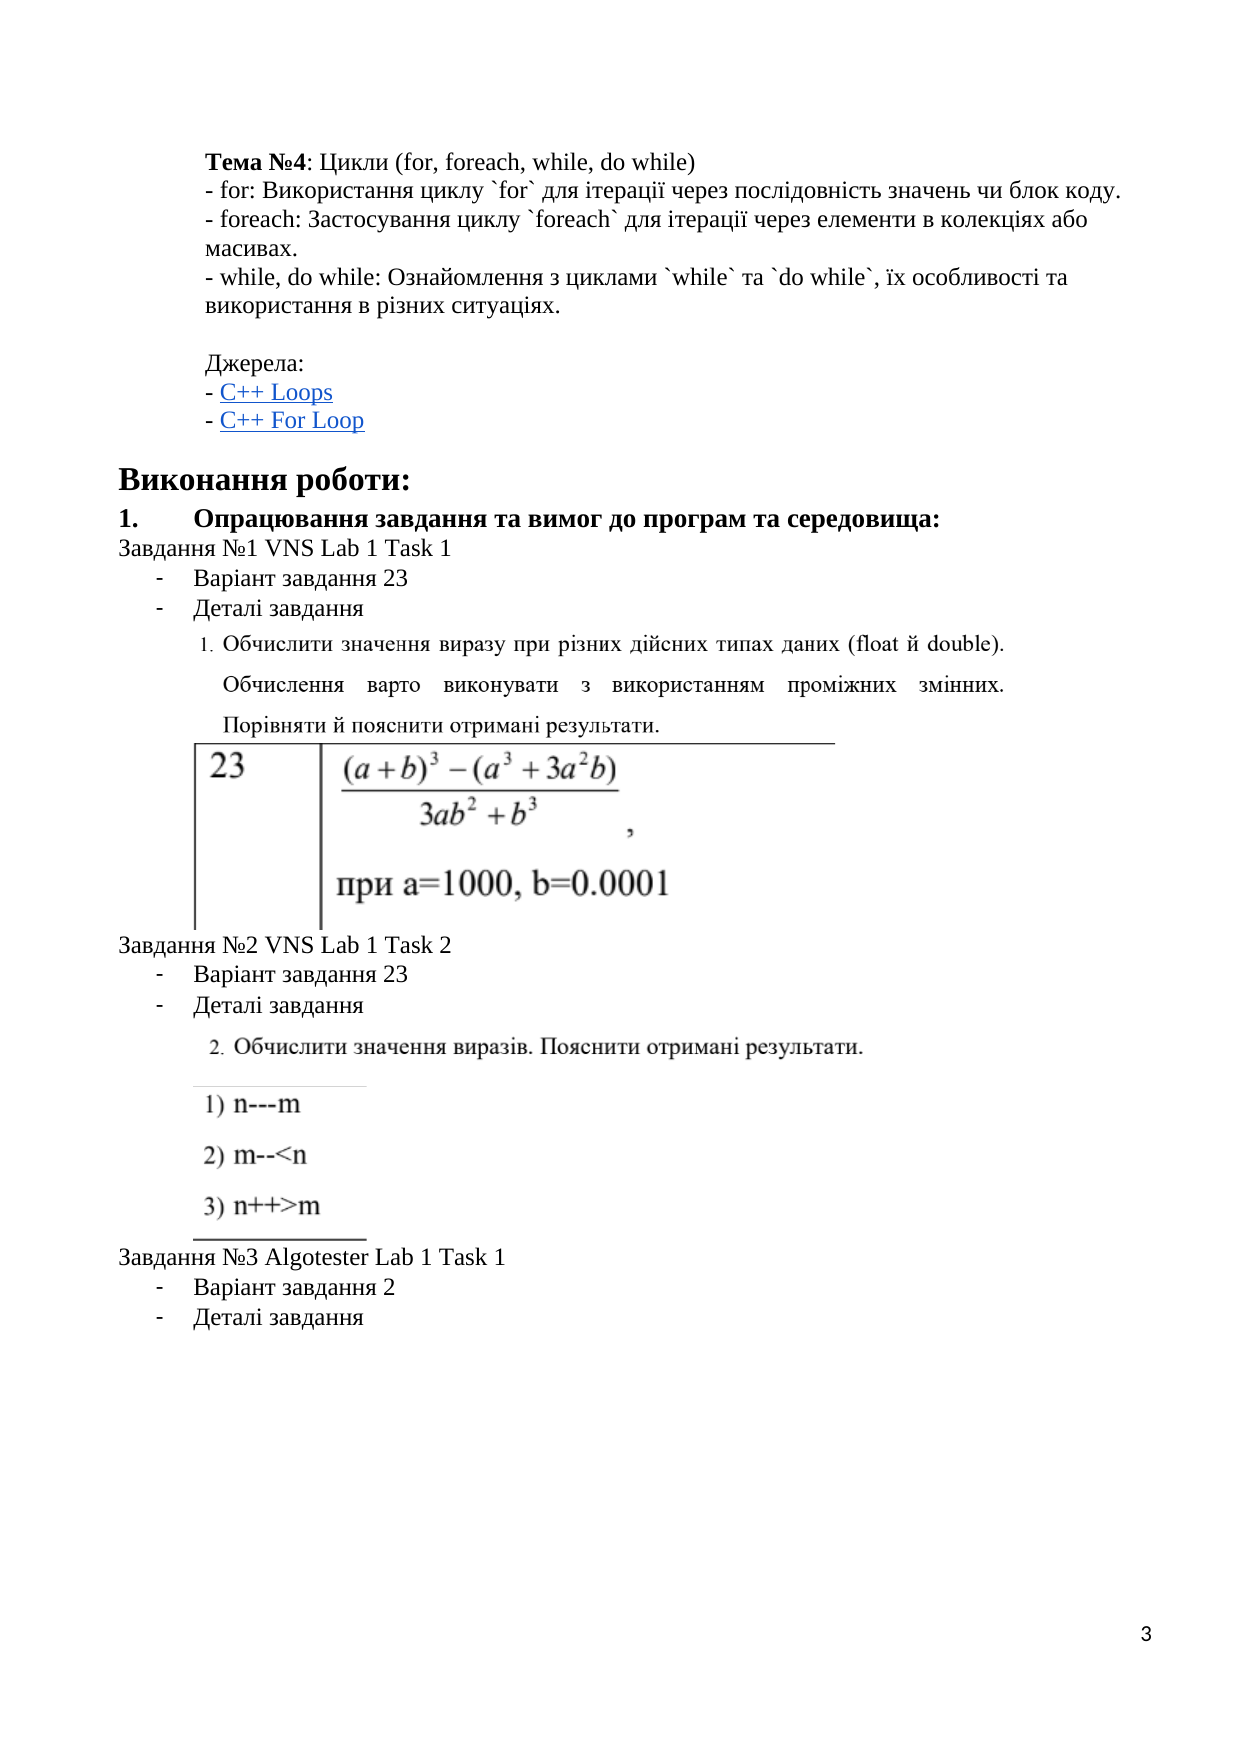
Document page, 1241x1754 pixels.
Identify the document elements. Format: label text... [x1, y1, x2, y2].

list Варіант завдання 23 [156, 562, 1152, 592]
text Завдання №3 Algotester Lab 1 Task 1 [118, 1242, 1152, 1271]
list Варіант завдання 23 [156, 958, 1152, 989]
text Завдання №2 VNS Lab 1 Task 2 [118, 930, 1152, 958]
subtitle Виконання роботи: [118, 459, 1152, 498]
text - for: Використання циклу `for` для ітерації через послідовність значень чи блок коду. [118, 176, 1152, 204]
list Варіант завдання 2 [156, 1271, 1152, 1301]
text Тема №4: Цикли (for, foreach, while, do while) [118, 147, 1152, 176]
subtitle 1. Опрацювання завдання та вимог до програм та середовища: [118, 502, 1152, 533]
list Деталі завдання [156, 989, 1152, 1019]
text Завдання №1 VNS Lab 1 Task 1 [118, 533, 1152, 562]
text - foreach: Застосування циклу `foreach` для ітерації через елементи в колекціях або масивах. [118, 204, 1152, 262]
text - C++ Loops [118, 377, 1152, 406]
picture [193, 1019, 878, 1242]
list Деталі завдання [156, 1301, 1152, 1332]
picture [193, 622, 1013, 930]
text - C++ For Loop [118, 406, 1152, 434]
text Джерела: [118, 348, 1152, 377]
list Деталі завдання [156, 592, 1152, 623]
text - while, do while: Ознайомлення з циклами `while` та `do while`, їх особливості та використання в різних ситуаціях. [118, 262, 1152, 319]
